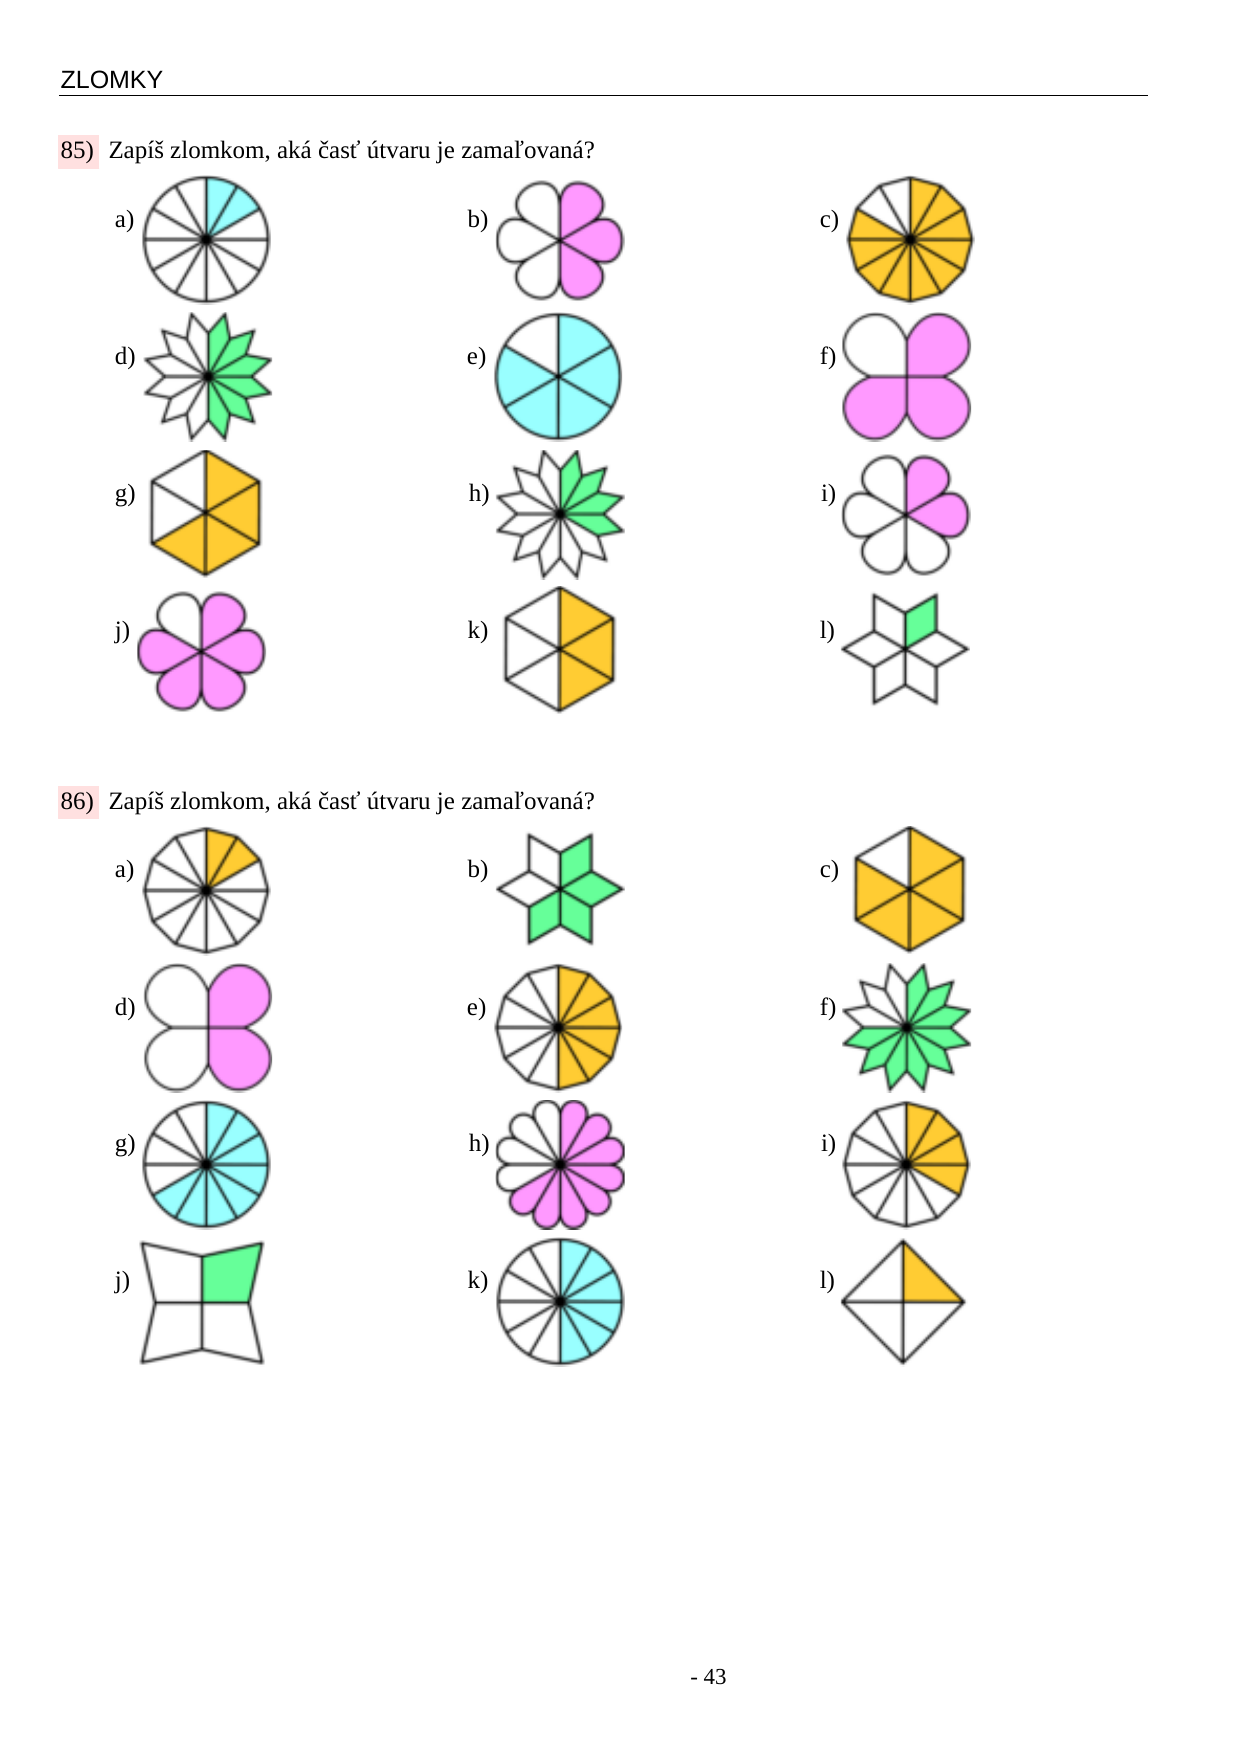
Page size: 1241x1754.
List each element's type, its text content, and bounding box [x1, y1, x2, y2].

picture [495, 1100, 625, 1132]
picture [495, 643, 625, 716]
picture [842, 312, 972, 344]
picture [840, 643, 970, 716]
picture [840, 1237, 970, 1269]
text 85)Zapíš zlomkom, aká časť útvaru je zamaľovaná? [60, 139, 1240, 164]
picture [137, 586, 267, 618]
picture [845, 175, 975, 207]
picture [141, 1157, 271, 1230]
picture [840, 1294, 970, 1367]
picture [841, 450, 971, 481]
picture [495, 826, 625, 858]
text - 43 [273, 1666, 1240, 1689]
picture [845, 232, 975, 305]
text j)k)l) [114, 618, 1240, 643]
picture [842, 1020, 972, 1093]
picture [495, 232, 625, 305]
picture [141, 506, 271, 580]
text d)e)f) [114, 995, 1240, 1020]
text a)b)c) [114, 207, 1240, 232]
picture [137, 1294, 267, 1367]
text ZLOMKY [60, 68, 1240, 93]
picture [841, 1100, 971, 1132]
text g)h)i) [114, 1132, 1240, 1157]
picture [495, 506, 625, 580]
text 86)Zapíš zlomkom, aká časť útvaru je zamaľovaná? [60, 789, 1240, 814]
picture [143, 312, 273, 344]
picture [141, 826, 271, 858]
picture [495, 175, 625, 207]
picture [493, 369, 623, 442]
picture [495, 586, 625, 618]
picture [842, 963, 972, 995]
picture [845, 883, 975, 956]
picture [493, 1020, 623, 1093]
picture [495, 1294, 625, 1367]
picture [143, 963, 273, 995]
picture [141, 1100, 271, 1132]
picture [841, 1157, 971, 1230]
text g)h)i) [114, 481, 1240, 506]
picture [141, 450, 271, 481]
picture [495, 1157, 625, 1230]
picture [840, 586, 970, 618]
picture [143, 369, 273, 442]
text d)e)f) [114, 344, 1240, 369]
picture [841, 506, 971, 580]
picture [141, 883, 271, 956]
picture [137, 1237, 267, 1269]
picture [141, 232, 271, 305]
text j)k)l) [114, 1269, 1240, 1294]
picture [143, 1020, 273, 1093]
picture [493, 963, 623, 995]
picture [845, 826, 975, 858]
picture [141, 175, 271, 207]
picture [495, 1237, 625, 1269]
picture [842, 369, 972, 442]
text a)b)c) [114, 858, 1240, 883]
picture [495, 883, 625, 956]
picture [137, 643, 267, 716]
picture [495, 450, 625, 481]
picture [493, 312, 623, 344]
